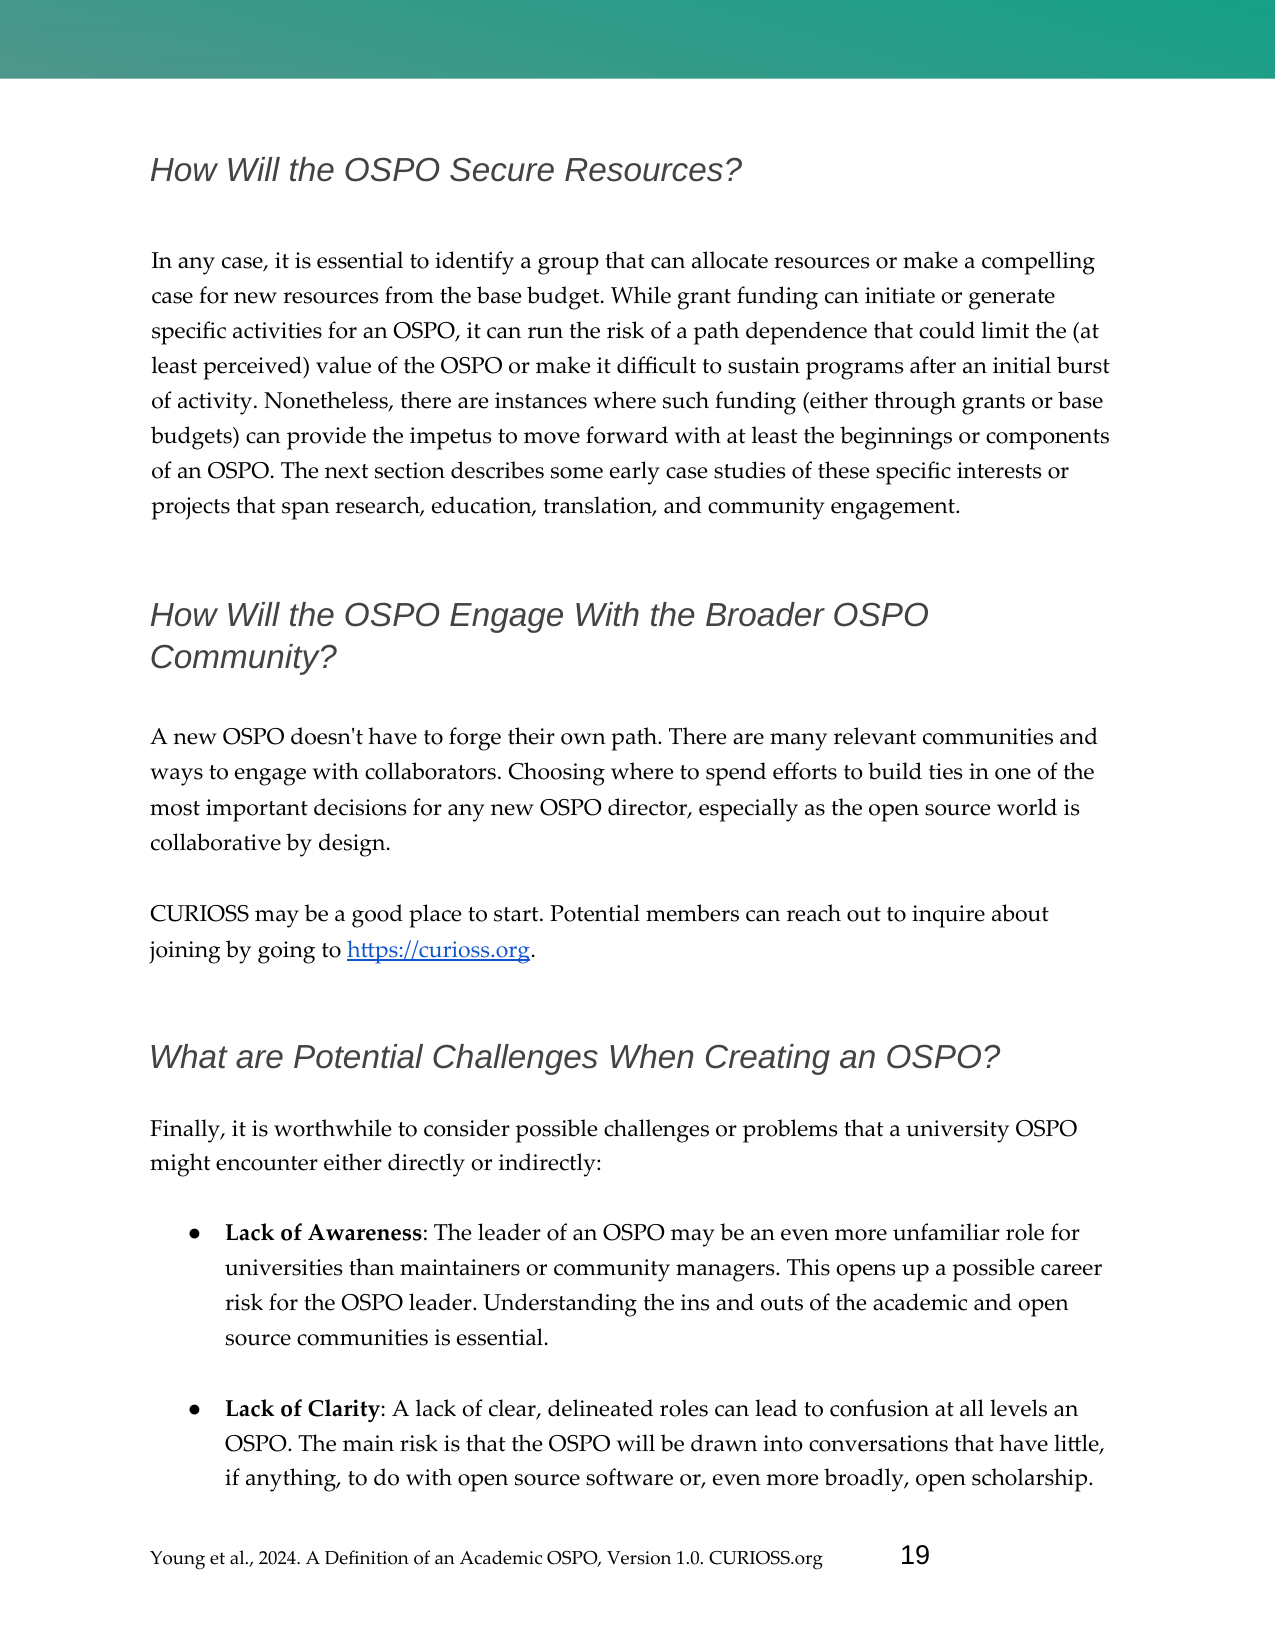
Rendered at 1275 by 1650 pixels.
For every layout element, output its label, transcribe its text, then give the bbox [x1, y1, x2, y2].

text A new OSPO doesn't have to forge their own path. There are many relevant communities and ways to engage with collaborators. Choosing where to spend efforts to build ties in one of the most important decisions for any new OSPO director, especially as the open source world is collaborative by design. [150, 720, 1125, 857]
picture [0, 0, 1275, 79]
text Finally, it is worthwhile to consider possible challenges or problems that a university OSPO might encounter either directly or indirectly: [150, 1112, 1125, 1177]
text CURIOSS may be a good place to start. Potential members can reach out to inquire about joining by going to https://curioss.org. [150, 897, 1125, 964]
list Lack of Clarity: A lack of clear, delineated roles can lead to confusion at all levels an OSPO. The main risk is that the OSPO will be drawn into conversations that have little, if anything, to do with open source software or, even more broadly, open scholarship. [187, 1392, 1123, 1492]
subtitle How Will the OSPO Engage With the Broader OSPO Community? [149, 595, 1123, 676]
text In any case, it is essential to identify a group that can allocate resources or make a compelling case for new resources from the base budget. While grant funding can initiate or generate specific activities for an OSPO, it can run the risk of a path dependence that could limit the (at least perceived) value of the OSPO or make it difficult to sustain programs after an initial burst of activity. Nonetheless, there are instances where such funding (either through grants or base budgets) can provide the impetus to move forward with at least the beginnings or components of an OSPO. The next section describes some early case studies of these specific interests or projects that span research, education, translation, and community engagement. [151, 244, 1123, 519]
list Lack of Awareness: The leader of an OSPO may be an even more unfamiliar role for universities than maintainers or community managers. This opens up a possible career risk for the OSPO leader. Understanding the ins and outs of the academic and open source communities is essential. [187, 1216, 1123, 1352]
subtitle How Will the OSPO Secure Resources? [149, 150, 1123, 188]
subtitle What are Potential Challenges When Creating an OSPO? [148, 1037, 1123, 1076]
